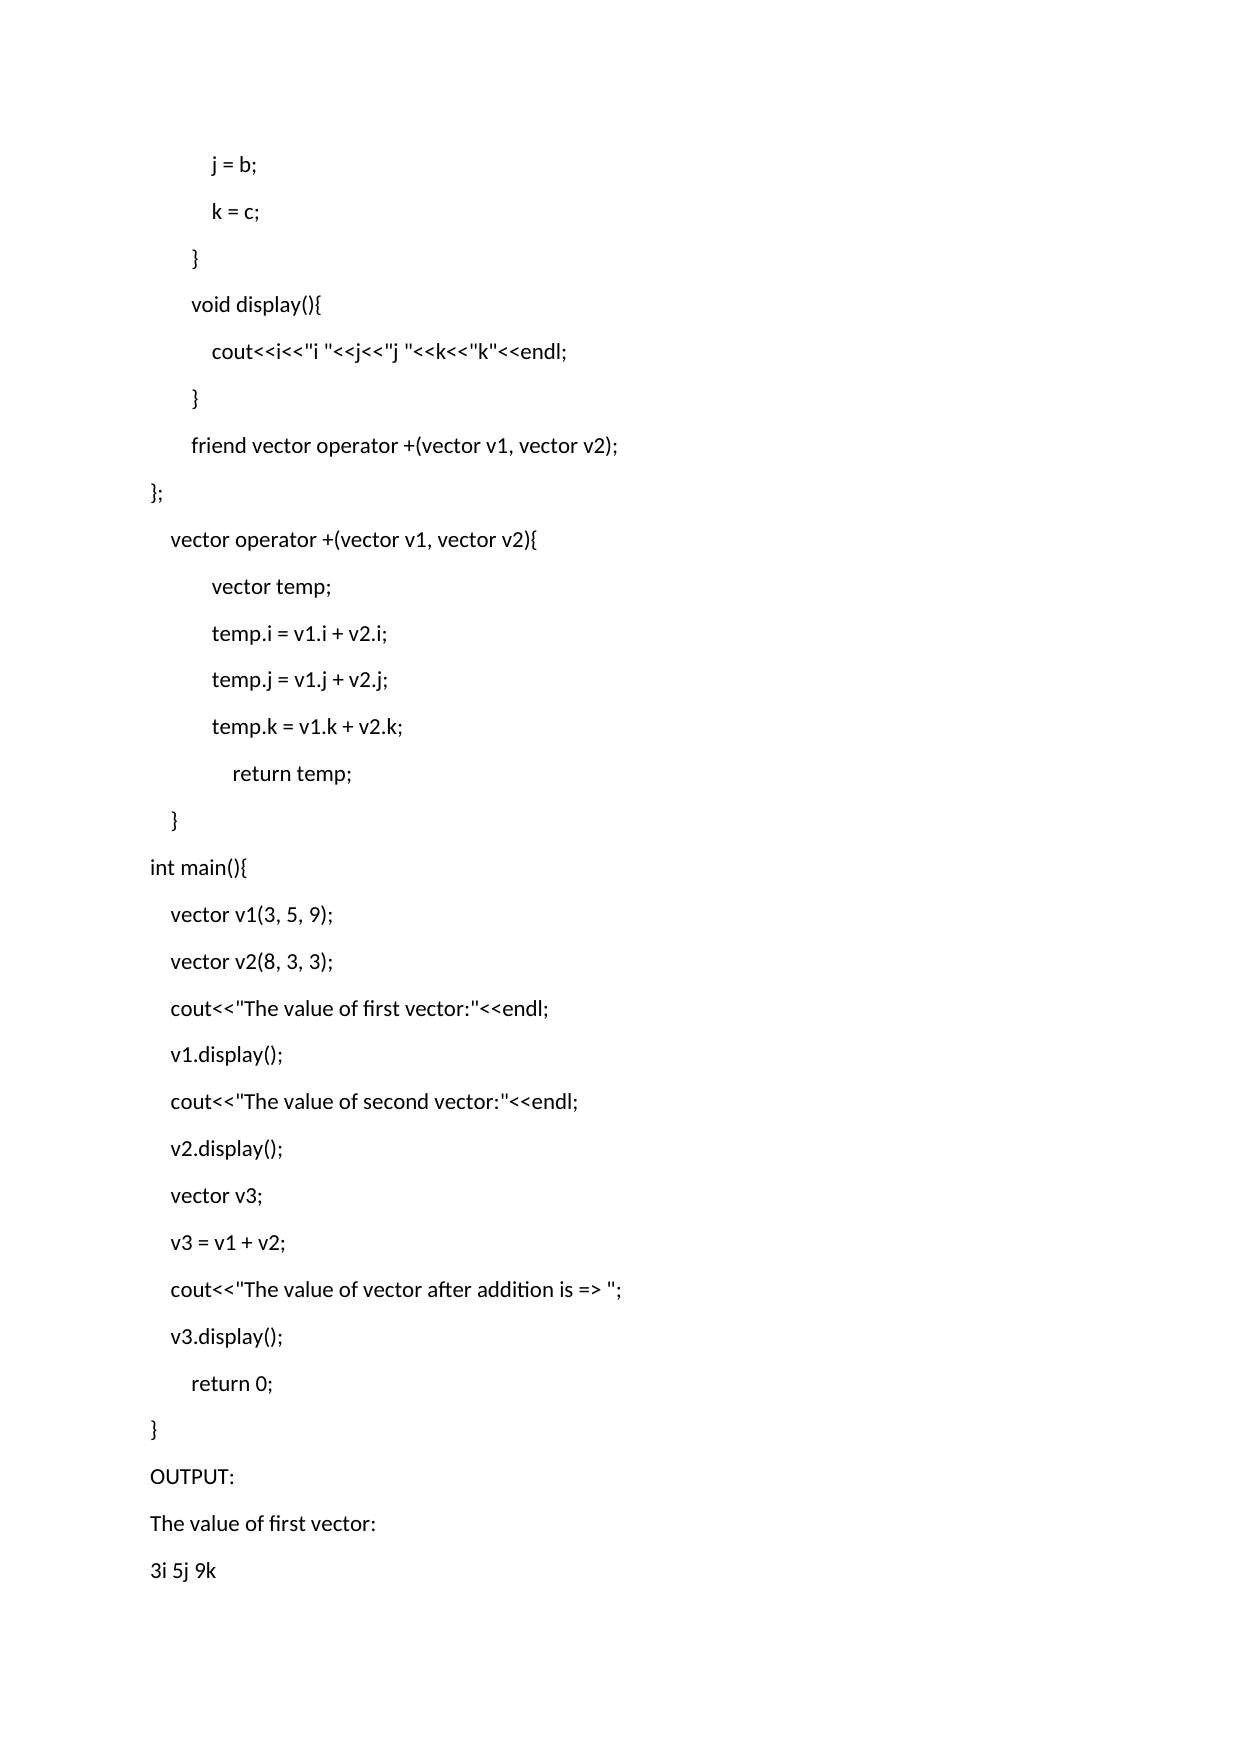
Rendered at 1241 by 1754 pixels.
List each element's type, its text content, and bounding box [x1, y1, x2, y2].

text The value of first vector: [150, 1509, 1090, 1537]
text void display(){ [150, 291, 1090, 319]
text temp.j = v1.j + v2.j; [150, 666, 1090, 694]
text return 0; [150, 1369, 1090, 1397]
text } [150, 384, 1090, 412]
text }; [150, 478, 1090, 506]
text v1.display(); [150, 1041, 1090, 1069]
text return temp; [150, 759, 1090, 787]
text cout<<i<<"i "<<j<<"j "<<k<<"k"<<endl; [150, 337, 1090, 366]
text } [150, 806, 1090, 834]
text cout<<"The value of first vector:"<<endl; [150, 994, 1090, 1022]
text v2.display(); [150, 1134, 1090, 1162]
text int main(){ [150, 853, 1090, 881]
text } [150, 1416, 1090, 1444]
text vector v2(8, 3, 3); [150, 947, 1090, 975]
text } [150, 244, 1090, 272]
text v3 = v1 + v2; [150, 1228, 1090, 1256]
text k = c; [150, 197, 1090, 225]
text v3.display(); [150, 1322, 1090, 1350]
text temp.i = v1.i + v2.i; [150, 619, 1090, 647]
text vector operator +(vector v1, vector v2){ [150, 525, 1090, 553]
text OUTPUT: [150, 1462, 1090, 1491]
text vector temp; [150, 572, 1090, 600]
text cout<<"The value of second vector:"<<endl; [150, 1087, 1090, 1116]
text temp.k = v1.k + v2.k; [150, 712, 1090, 741]
text vector v3; [150, 1181, 1090, 1209]
text friend vector operator +(vector v1, vector v2); [150, 431, 1090, 459]
text cout<<"The value of vector after addition is => "; [150, 1275, 1090, 1303]
text vector v1(3, 5, 9); [150, 900, 1090, 928]
text j = b; [150, 150, 1090, 178]
text 3i 5j 9k [150, 1556, 1090, 1584]
